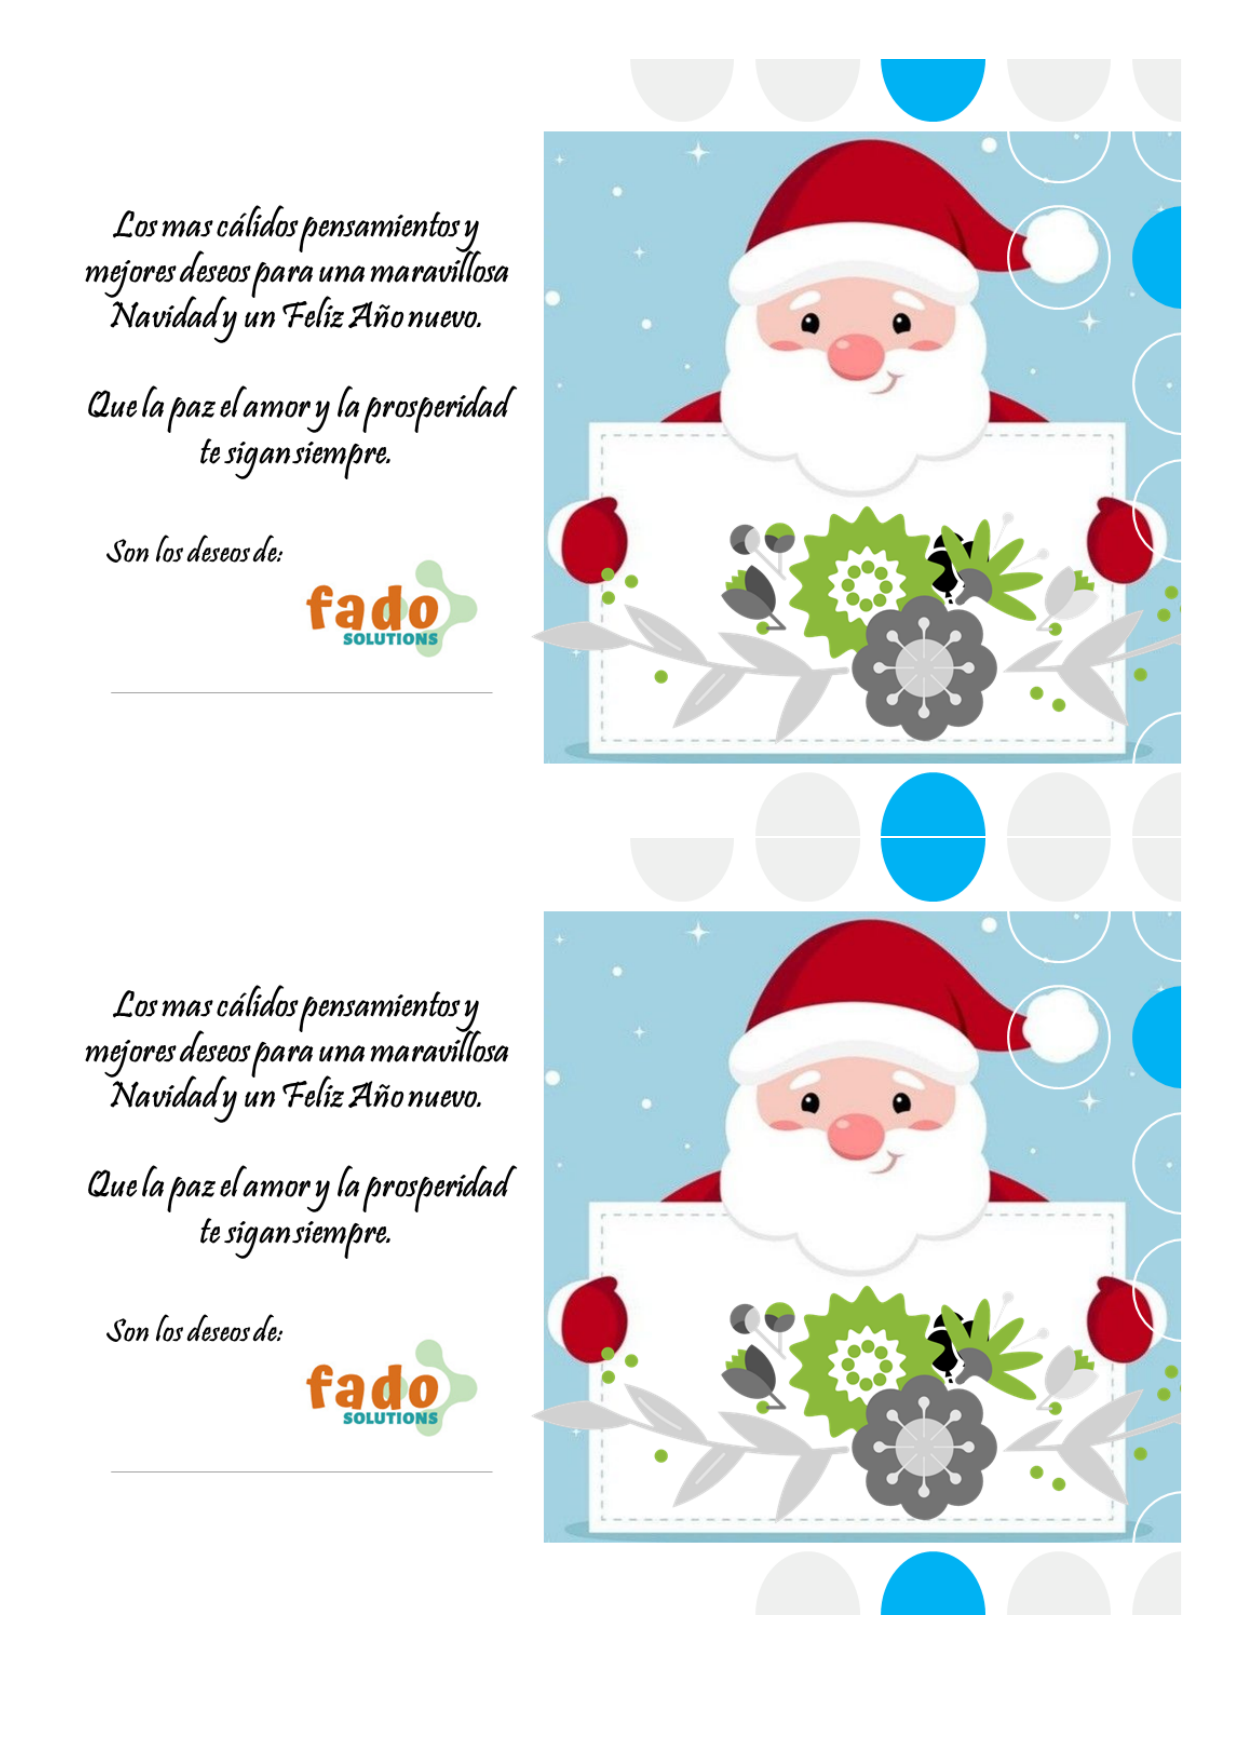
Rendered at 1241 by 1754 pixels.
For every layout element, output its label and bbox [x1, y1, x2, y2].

picture [59, 838, 1182, 1615]
picture [59, 59, 1182, 836]
